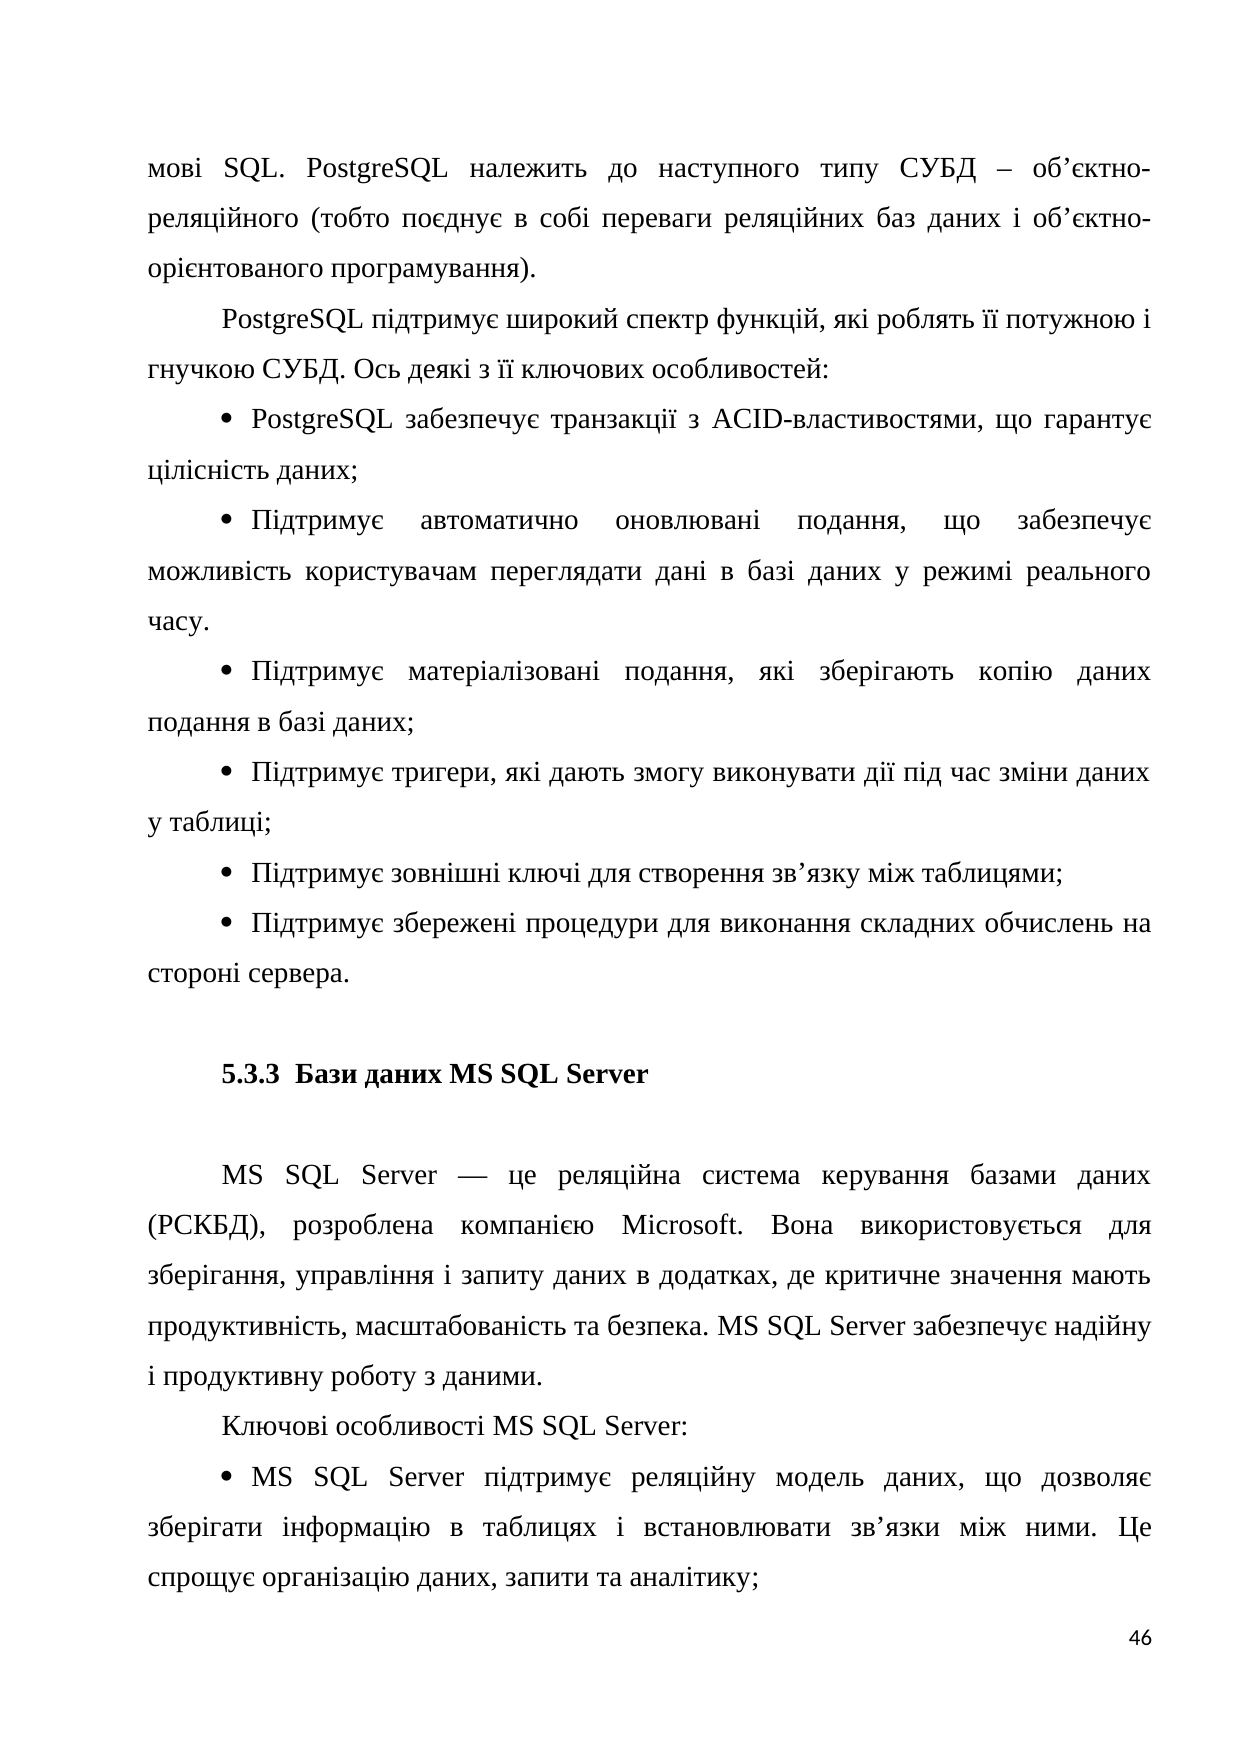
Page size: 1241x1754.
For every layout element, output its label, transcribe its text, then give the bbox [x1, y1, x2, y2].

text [147, 150, 1152, 284]
text MS SQL Server — це реляційна система керування базами даних (РСКБД), розроблена компанією Microsoft. Вона використовується для зберігання, управління і запиту даних в додатках, де критичне значення мають продуктивність, масштабованість та безпека. MS SQL Server забезпечує надійну і продуктивну роботу з даними. [147, 1157, 1152, 1392]
list Підтримує збережені процедури для виконання складних обчислень на стороні сервера. [147, 905, 1152, 989]
list Підтримує автоматично оновлювані подання, що забезпечує можливість користувачам переглядати дані в базі даних у режимі реального часу. [147, 502, 1152, 637]
list MS SQL Server підтримує реляційну модель даних, що дозволяє зберігати інформацію в таблицях і встановлювати зв’язки між ними. Це спрощує організацію даних, запити та аналітику; [147, 1459, 1152, 1593]
list Підтримує тригери, які дають змогу виконувати дії під час зміни даних у таблиці; [147, 754, 1152, 838]
text Бази даних MS SQL Server [147, 1056, 1152, 1090]
list Підтримує матеріалізовані подання, які зберігають копію даних подання в базі даних; [147, 653, 1152, 737]
text Ключові особливості MS SQL Server: [147, 1408, 1152, 1442]
text PostgreSQL підтримує широкий спектр функцій, які роблять її потужною і гнучкою СУБД. Ось деякі з її ключових особливостей: [147, 301, 1152, 385]
list Підтримує зовнішні ключі для створення зв’язку між таблицями; [147, 855, 1152, 888]
list PostgreSQL забезпечує транзакції з ACID-властивостями, що гарантує цілісність даних; [147, 402, 1152, 486]
